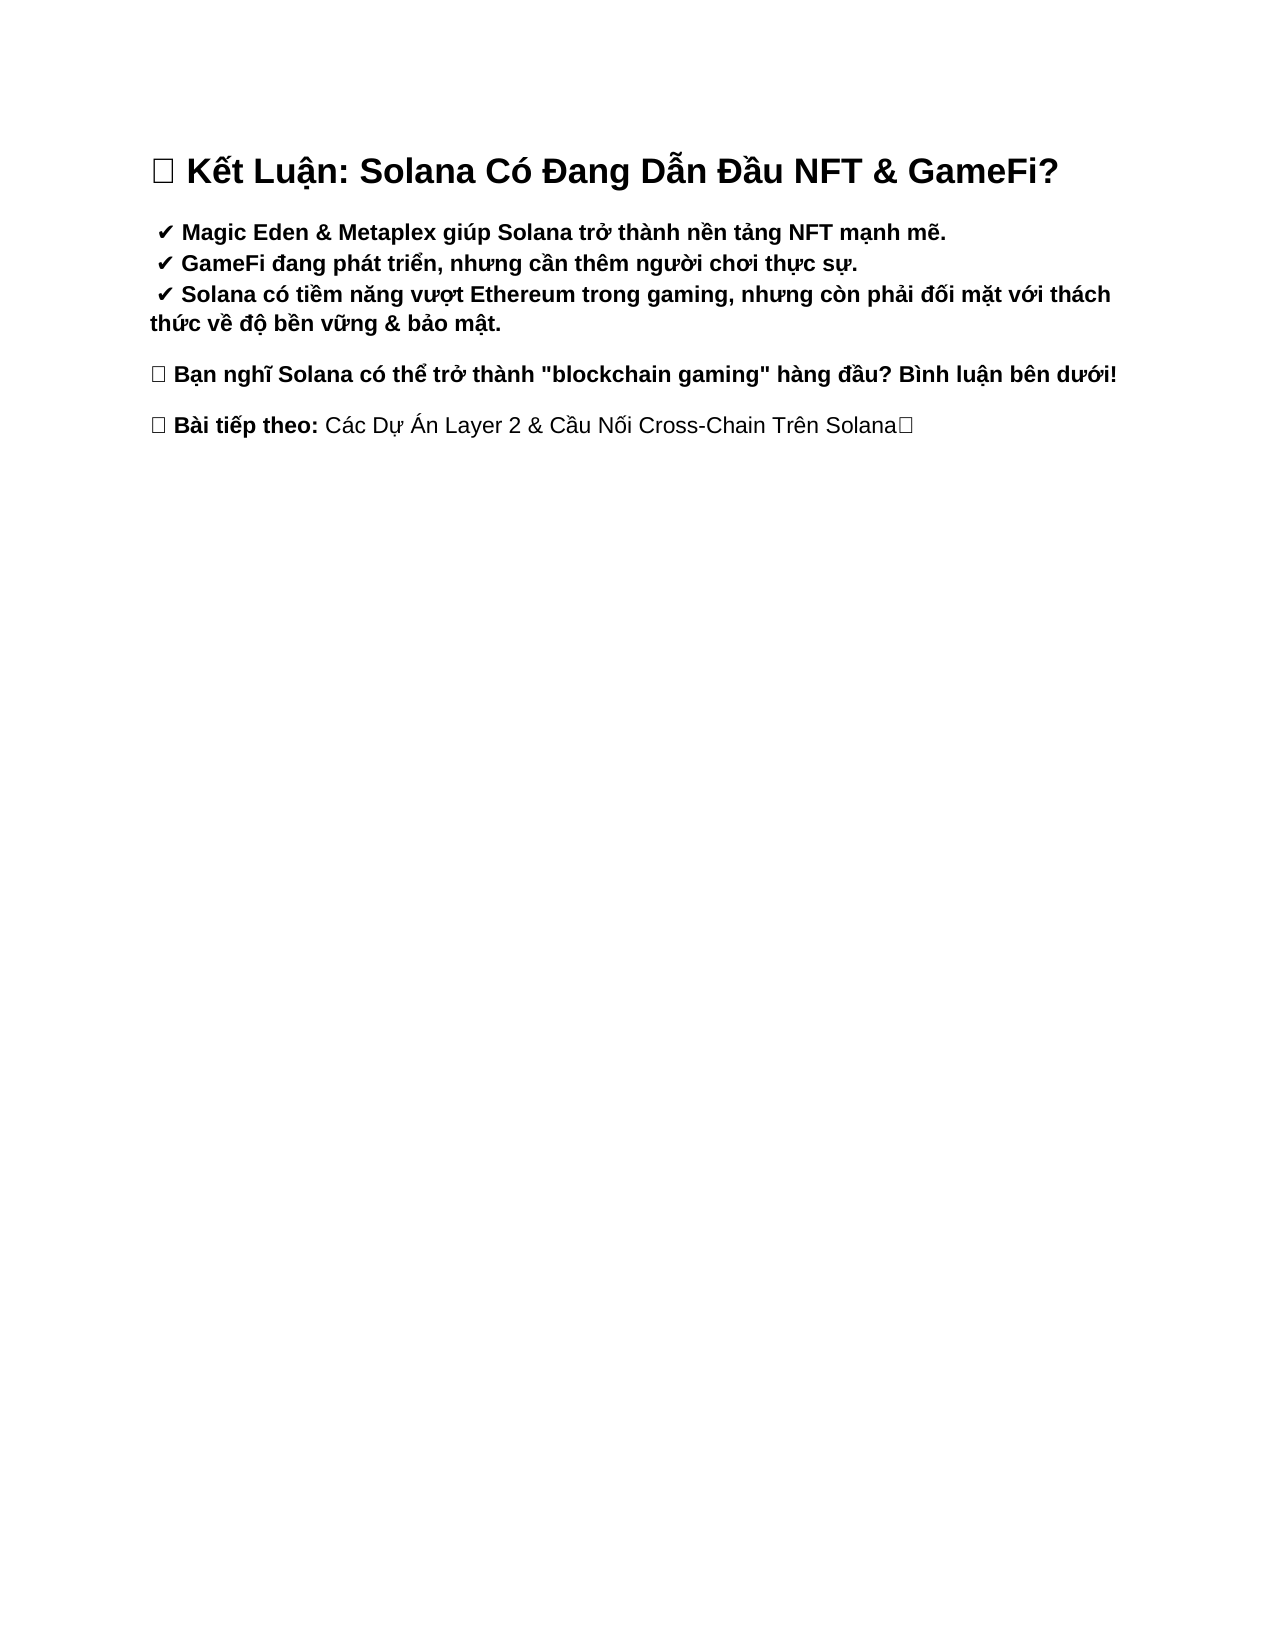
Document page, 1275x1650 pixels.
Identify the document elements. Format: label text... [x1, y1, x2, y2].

text 💡 Bài tiếp theo: Các Dự Án Layer 2 & Cầu Nối Cross-Chain Trên Solana🚀 [150, 412, 1125, 438]
text ✔ Magic Eden & Metaplex giúp Solana trở thành nền tảng NFT mạnh mẽ. ✔ GameFi đang phát triển, nhưng cần thêm người chơi thực sự. ✔ Solana có tiềm năng vượt Ethereum trong gaming, nhưng còn phải đối mặt với thách thức về độ bền vững & bảo mật. [150, 216, 1125, 336]
text 🚀 Bạn nghĩ Solana có thể trở thành "blockchain gaming" hàng đầu? Bình luận bên dưới! [150, 361, 1125, 387]
subtitle 🔥 Kết Luận: Solana Có Đang Dẫn Đầu NFT & GameFi? [150, 150, 1125, 191]
